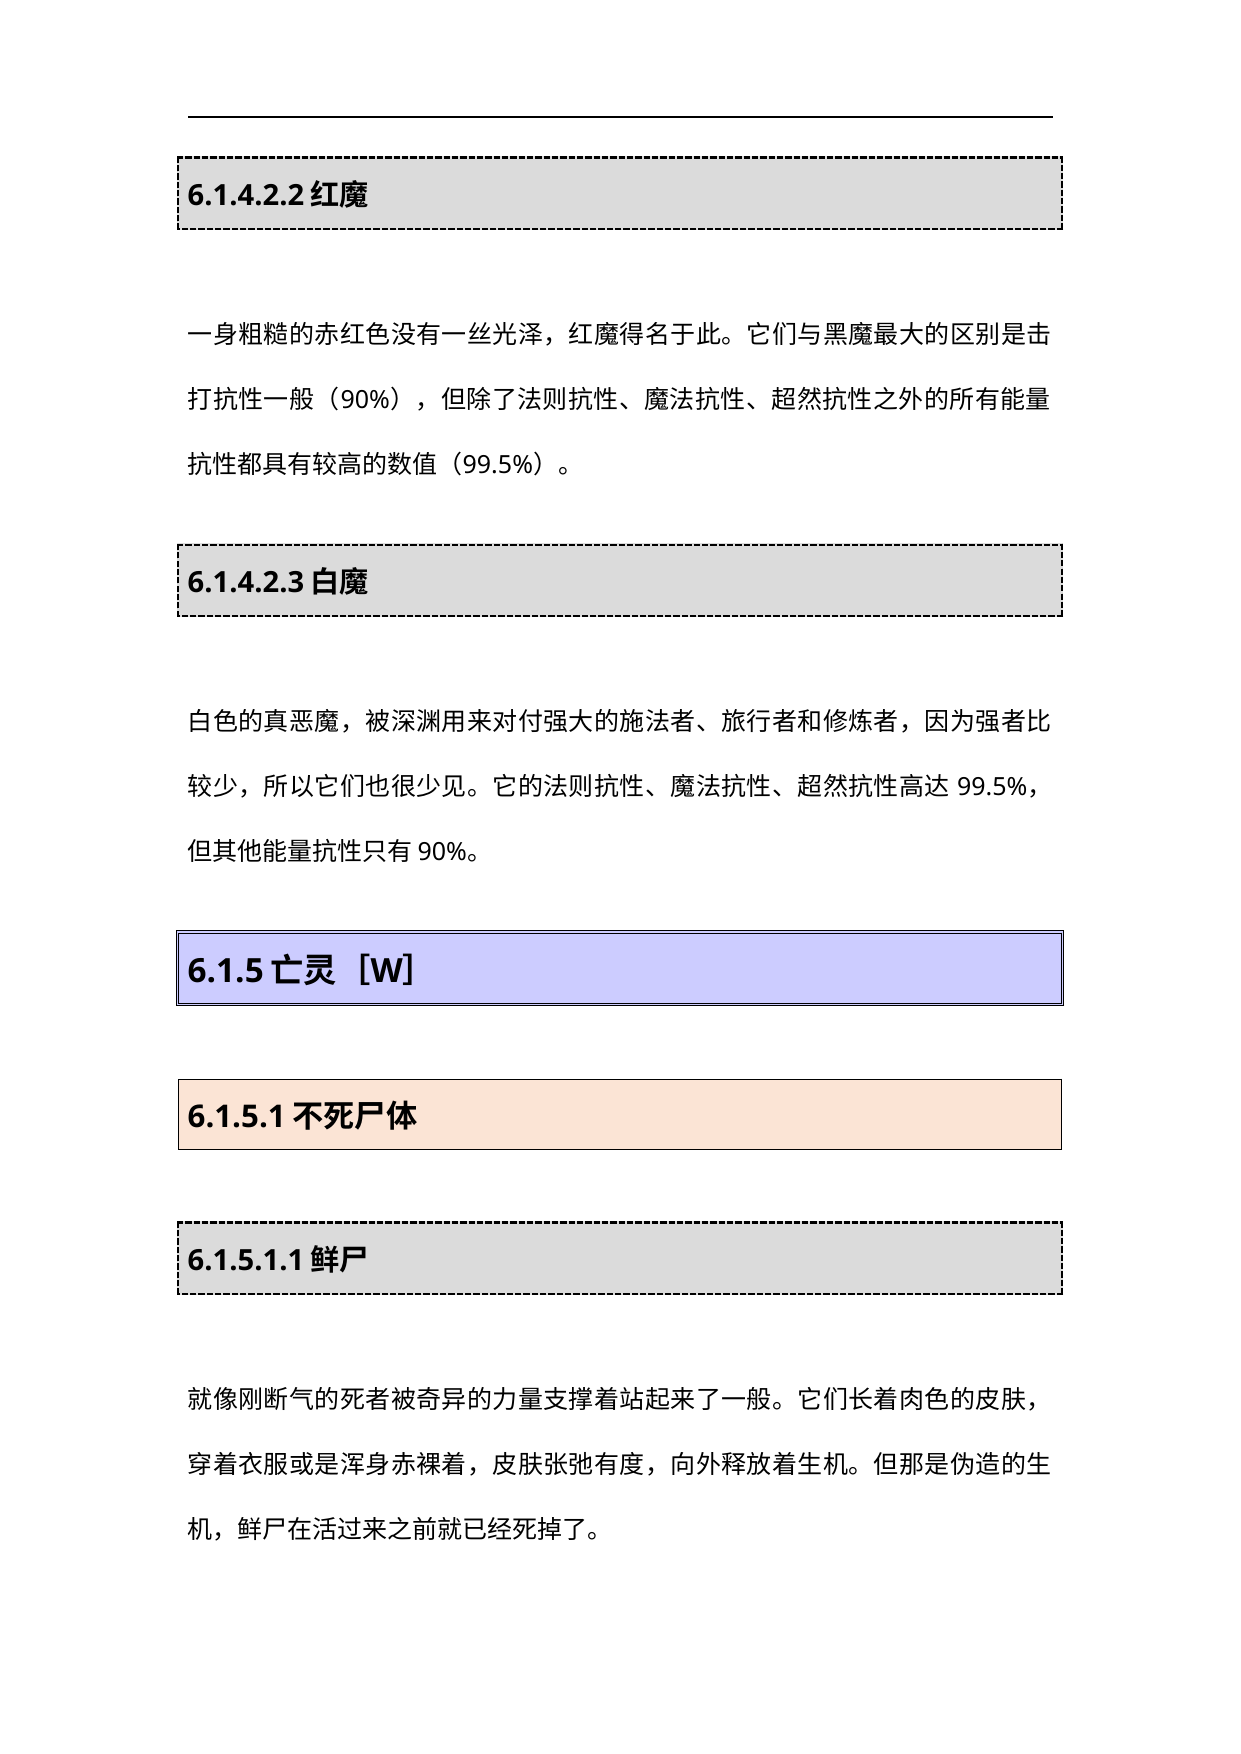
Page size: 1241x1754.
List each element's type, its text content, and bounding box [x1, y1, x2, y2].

subtitle 6.1.4.2.2红魔 [177, 156, 1063, 230]
subtitle 6.1.5.1.1鲜尸 [177, 1221, 1063, 1295]
subtitle 6.1.5.1不死尸体 [179, 1080, 1061, 1149]
text 就像刚断气的死者被奇异的力量支撑着站起来了一般。它们长着肉色的皮肤，穿着衣服或是浑身赤裸着，皮肤张弛有度，向外释放着生机。但那是伪造的生机，鲜尸在活过来之前就已经死掉了。 [187, 1365, 1053, 1560]
text 白色的真恶魔，被深渊用来对付强大的施法者、旅行者和修炼者，因为强者比较少，所以它们也很少见。它的法则抗性、魔法抗性、超然抗性高达99.5%，但其他能量抗性只有90%。 [187, 687, 1053, 882]
subtitle 6.1.4.2.3白魔 [177, 543, 1063, 617]
text 一身粗糙的赤红色没有一丝光泽，红魔得名于此。它们与黑魔最大的区别是击打抗性一般（90%），但除了法则抗性、魔法抗性、超然抗性之外的所有能量抗性都具有较高的数值（99.5%）。 [187, 300, 1053, 495]
